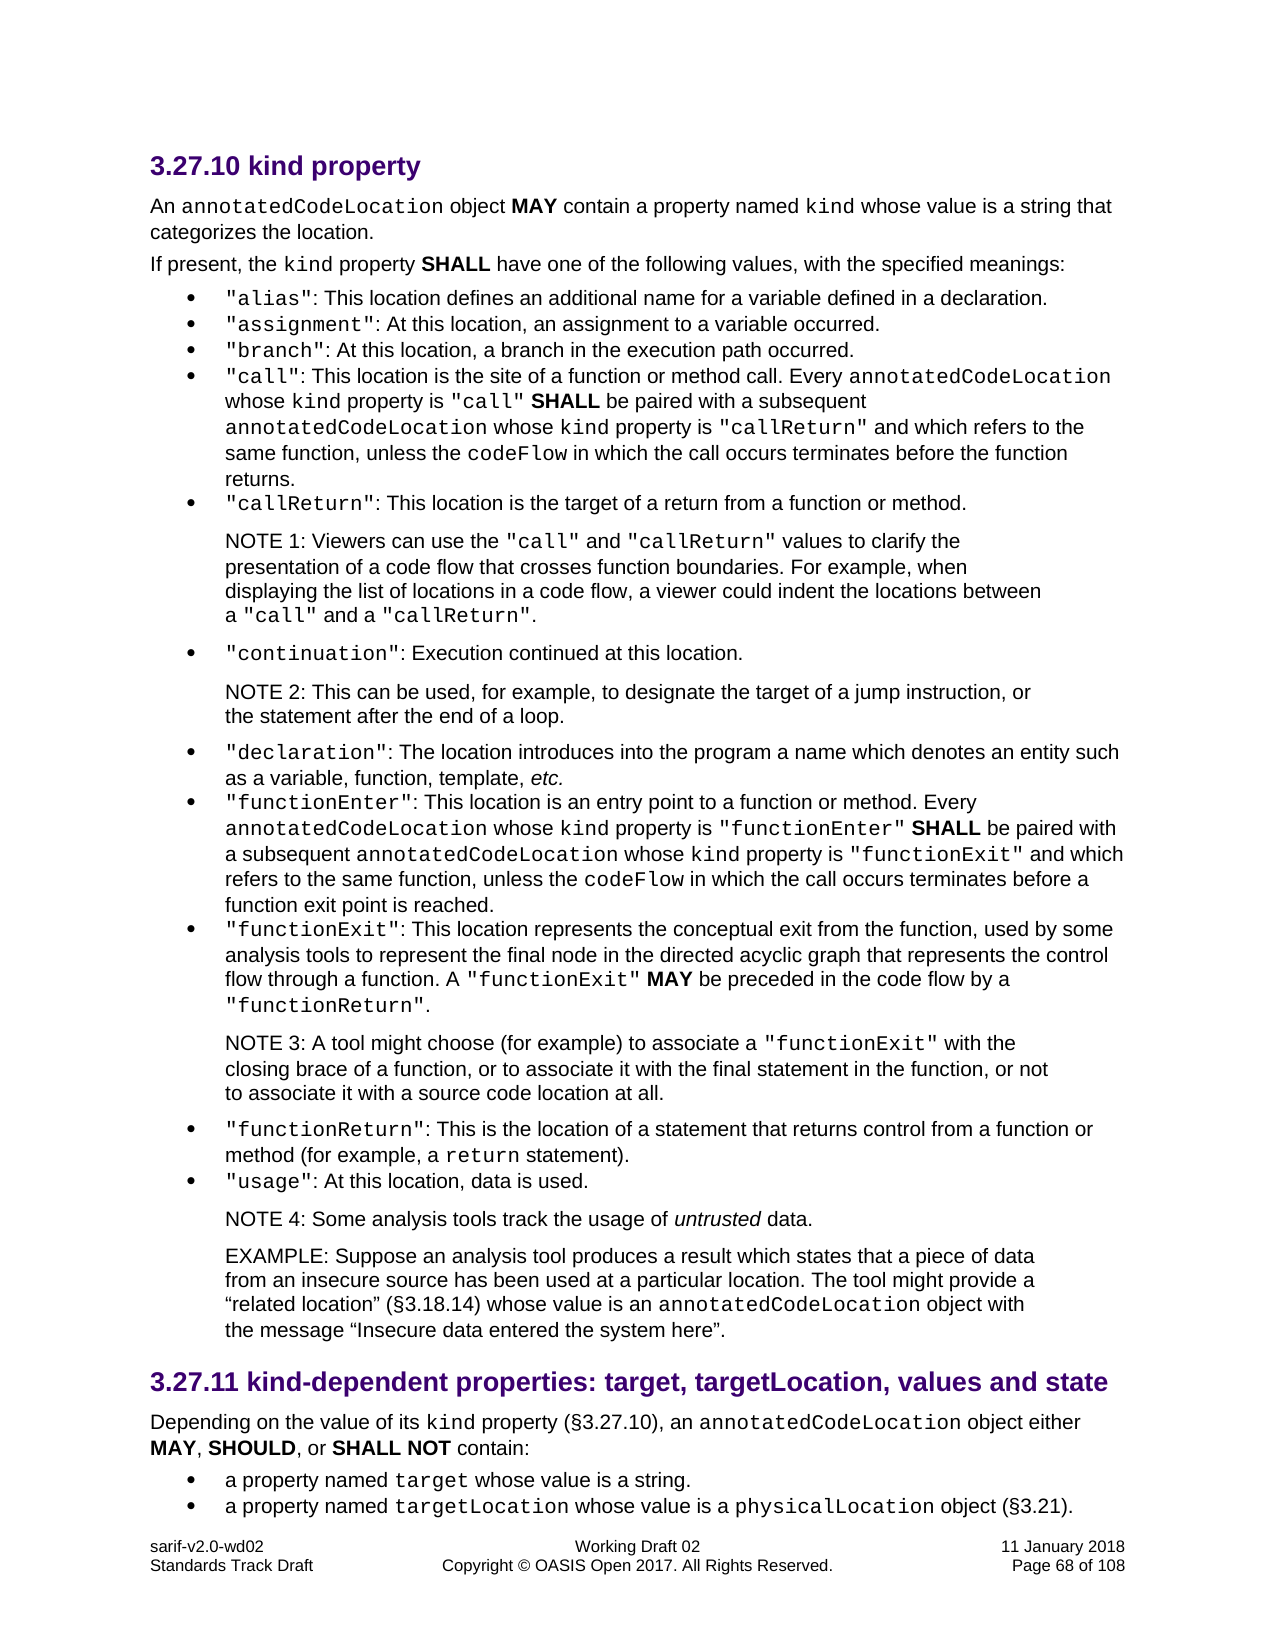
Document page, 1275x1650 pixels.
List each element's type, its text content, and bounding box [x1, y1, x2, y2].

list "declaration": The location introduces into the program a name which denotes an entity such as a variable, function, template, etc. [187, 740, 1125, 790]
text NOTE 4: Some analysis tools track the usage of untrusted data. [225, 1207, 1050, 1231]
list a property named target whose value is a string. [187, 1468, 1125, 1494]
text NOTE 1: Viewers can use the "call" and "callReturn" values to clarify the presentation of a code flow that crosses function boundaries. For example, when displaying the list of locations in a code flow, a viewer could indent the locations between a "call" and a "callReturn". [225, 529, 1050, 629]
list "usage": At this location, data is used. [187, 1169, 1125, 1195]
text NOTE 3: A tool might choose (for example) to associate a "functionExit" with the closing brace of a function, or to associate it with the final statement in the function, or not to associate it with a source code location at all. [225, 1031, 1050, 1105]
text If present, the kind property SHALL have one of the following values, with the specified meanings: [150, 252, 1125, 278]
list "branch": At this location, a branch in the execution path occurred. [187, 338, 1125, 363]
subtitle kind property [150, 150, 1125, 181]
list "continuation": Execution continued at this location. [187, 641, 1125, 667]
list "callReturn": This location is the target of a return from a function or method. [187, 491, 1125, 517]
list "functionExit": This location represents the conceptual exit from the function, used by some analysis tools to represent the final node in the directed acyclic graph that represents the control flow through a function. A "functionExit" MAY be preceded in the code flow by a "functionReturn". [187, 917, 1125, 1018]
subtitle kind-dependent properties: target, targetLocation, values and state [150, 1366, 1125, 1398]
text Depending on the value of its kind property (§3.27.10), an annotatedCodeLocation object either MAY, SHOULD, or SHALL NOT contain: [150, 1410, 1125, 1460]
text An annotatedCodeLocation object MAY contain a property named kind whose value is a string that categorizes the location. [150, 194, 1125, 243]
list a property named targetLocation whose value is a physicalLocation object (§3.21). [187, 1494, 1125, 1520]
list "functionReturn": This is the location of a statement that returns control from a function or method (for example, a return statement). [187, 1117, 1125, 1169]
text NOTE 2: This can be used, for example, to designate the target of a jump instruction, or the statement after the end of a loop. [225, 679, 1050, 727]
list "functionEnter": This location is an entry point to a function or method. Every annotatedCodeLocation whose kind property is "functionEnter" SHALL be paired with a subsequent annotatedCodeLocation whose kind property is "functionExit" and which refers to the same function, unless the codeFlow in which the call occurs terminates before a function exit point is reached. [187, 790, 1125, 917]
list "call": This location is the site of a function or method call. Every annotatedCodeLocation whose kind property is "call" SHALL be paired with a subsequent annotatedCodeLocation whose kind property is "callReturn" and which refers to the same function, unless the codeFlow in which the call occurs terminates before the function returns. [187, 363, 1125, 491]
list "assignment": At this location, an assignment to a variable occurred. [187, 312, 1125, 338]
list "alias": This location defines an additional name for a variable defined in a declaration. [187, 286, 1125, 312]
text EXAMPLE: Suppose an analysis tool produces a result which states that a piece of data from an insecure source has been used at a particular location. The tool might provide a “related location” (§3.18.14) whose value is an annotatedCodeLocation object with the message “Insecure data entered the system here”. [225, 1244, 1050, 1341]
